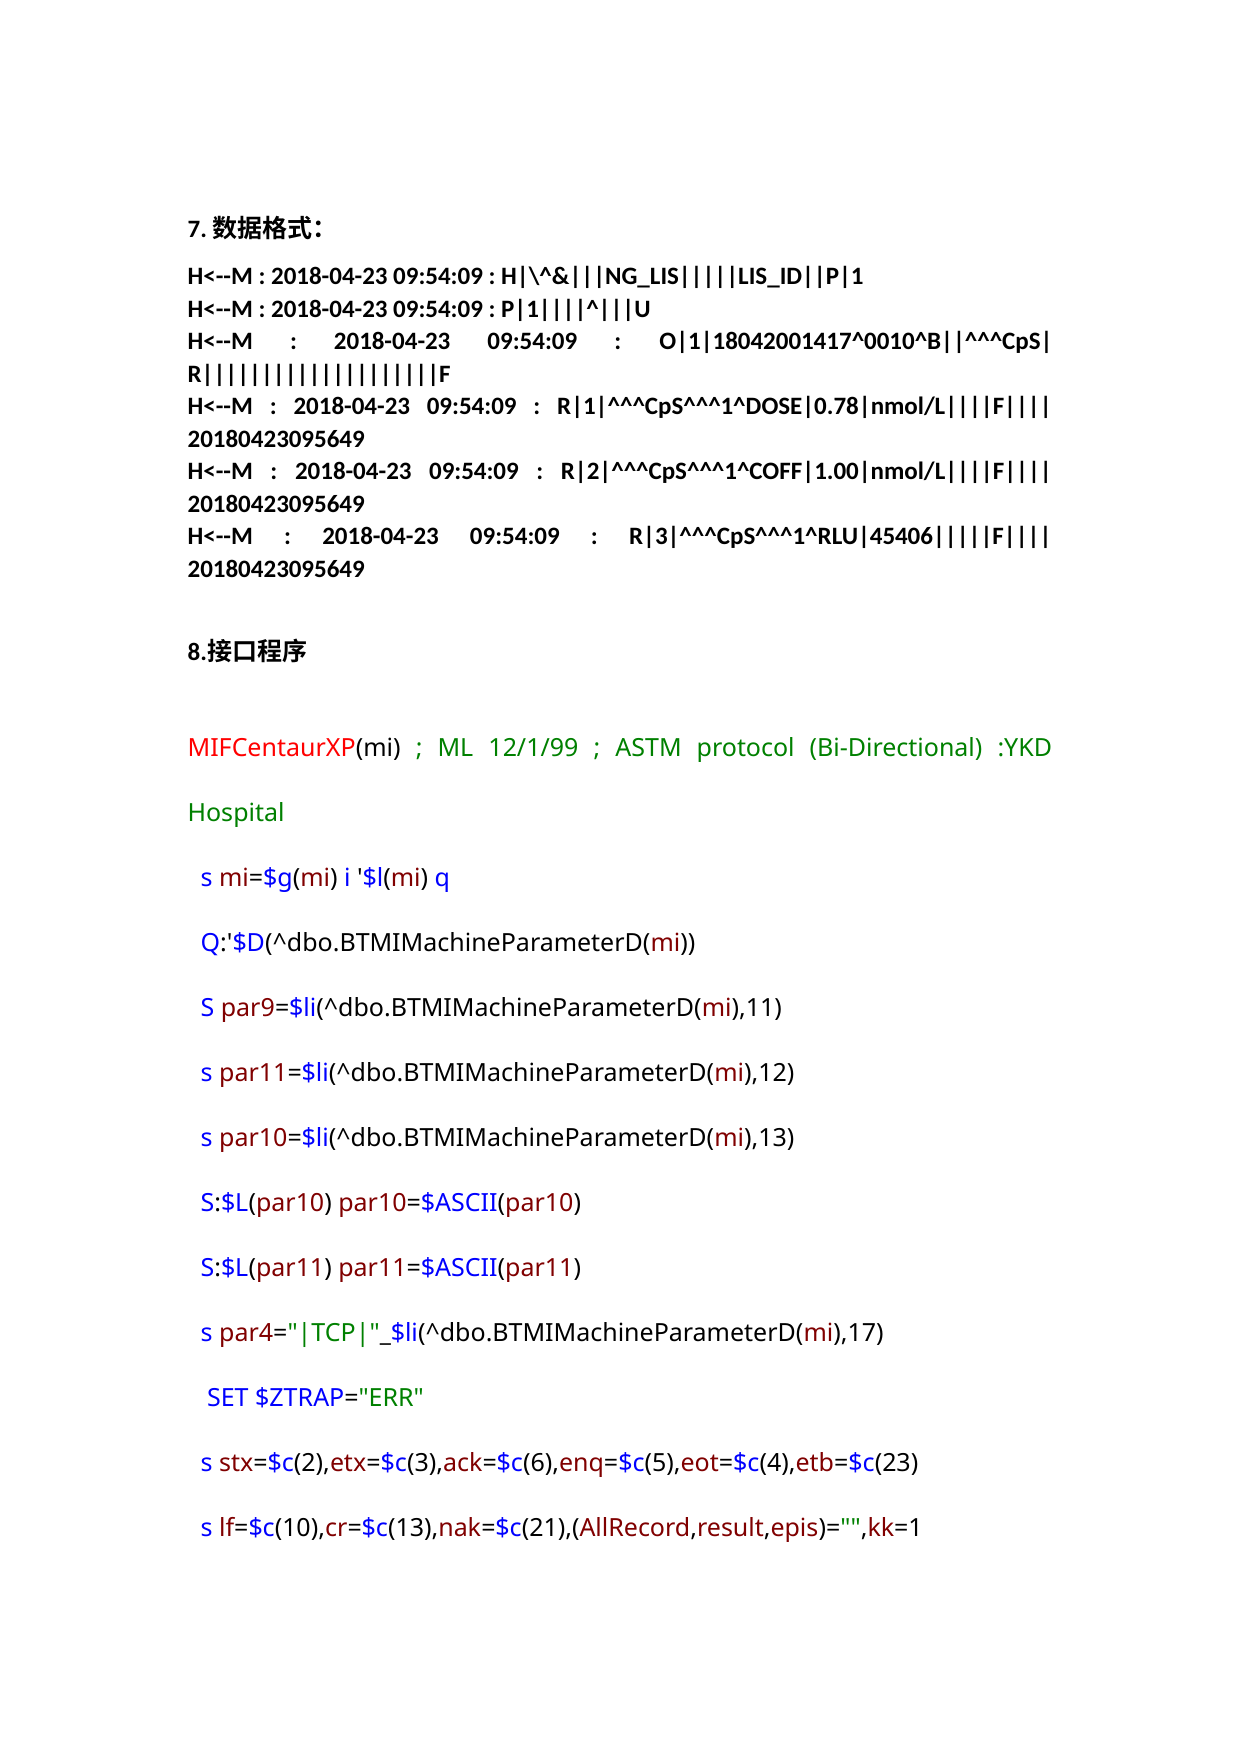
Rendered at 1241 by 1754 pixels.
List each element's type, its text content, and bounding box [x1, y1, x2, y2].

text H<--M : 2018-04-23 09:54:09 : P|1||||^|||U [187, 292, 1053, 324]
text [187, 714, 1053, 1559]
text H<--M : 2018-04-23 09:54:09 : H|\^&|||NG_LIS|||||LIS_ID||P|1 [187, 259, 1053, 292]
text 8.接口程序 [187, 617, 1053, 682]
text H<--M : 2018-04-23 09:54:09 : R|1|^^^CpS^^^1^DOSE|0.78|nmol/L||||F||||20180423095649 [187, 389, 1053, 454]
list 数据格式： [187, 194, 1053, 259]
text H<--M : 2018-04-23 09:54:09 : R|3|^^^CpS^^^1^RLU|45406|||||F||||20180423095649 [187, 519, 1053, 584]
text H<--M : 2018-04-23 09:54:09 : R|2|^^^CpS^^^1^COFF|1.00|nmol/L||||F||||20180423095649 [187, 454, 1053, 519]
text H<--M : 2018-04-23 09:54:09 : O|1|18042001417^0010^B||^^^CpS|R||||||||||||||||||||F [187, 324, 1053, 389]
